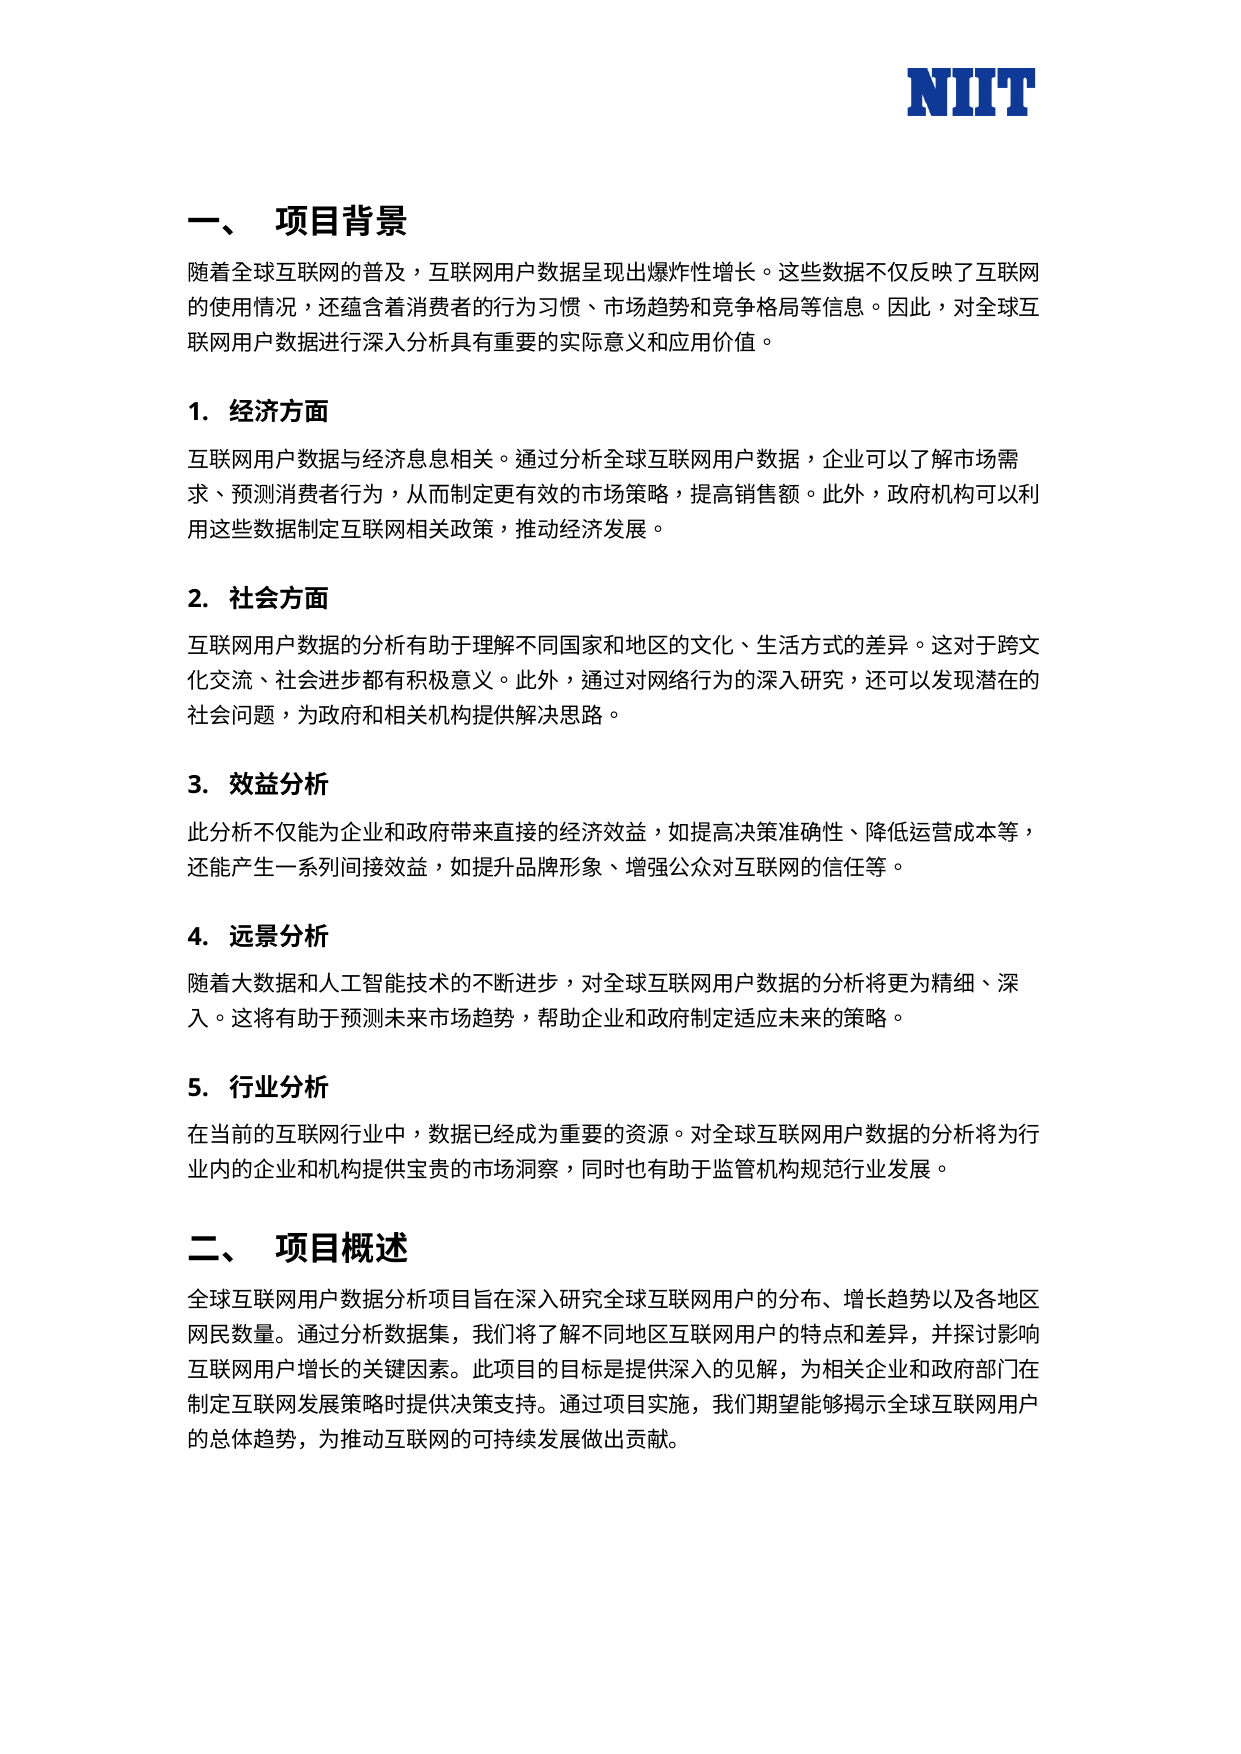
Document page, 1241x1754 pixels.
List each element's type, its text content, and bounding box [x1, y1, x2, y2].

text 互联网用户数据与经济息息相关。通过分析全球互联网用户数据，企业可以了解市场需求、预测消费者行为，从而制定更有效的市场策略，提高销售额。此外，政府机构可以利用这些数据制定互联网相关政策，推动经济发展。 [187, 442, 1053, 545]
subtitle 行业分析 [187, 1053, 1053, 1118]
subtitle 远景分析 [187, 902, 1053, 967]
text 互联网用户数据的分析有助于理解不同国家和地区的文化、生活方式的差异。这对于跨文化交流、社会进步都有积极意义。此外，通过对网络行为的深入研究，还可以发现潜在的社会问题，为政府和相关机构提供解决思路。 [187, 629, 1053, 731]
subtitle 效益分析 [187, 750, 1053, 815]
text 在当前的互联网行业中，数据已经成为重要的资源。对全球互联网用户数据的分析将为行业内的企业和机构提供宝贵的市场洞察，同时也有助于监管机构规范行业发展。 [187, 1118, 1053, 1186]
picture [907, 68, 1035, 116]
subtitle 经济方面 [187, 377, 1053, 442]
subtitle 项目概述 [187, 1213, 1053, 1278]
subtitle 项目背景 [187, 187, 1053, 252]
text 随着大数据和人工智能技术的不断进步，对全球互联网用户数据的分析将更为精细、深入。这将有助于预测未来市场趋势，帮助企业和政府制定适应未来的策略。 [187, 967, 1053, 1034]
subtitle 社会方面 [187, 564, 1053, 629]
text 此分析不仅能为企业和政府带来直接的经济效益，如提高决策准确性、降低运营成本等，还能产生一系列间接效益，如提升品牌形象、增强公众对互联网的信任等。 [187, 815, 1053, 883]
text 全球互联网用户数据分析项目旨在深入研究全球互联网用户的分布、增长趋势以及各地区网民数量。通过分析数据集，我们将了解不同地区互联网用户的特点和差异，并探讨影响互联网用户增长的关键因素。此项目的目标是提供深入的见解，为相关企业和政府部门在制定互联网发展策略时提供决策支持。通过项目实施，我们期望能够揭示全球互联网用户的总体趋势，为推动互联网的可持续发展做出贡献。 [187, 1282, 1053, 1454]
text 随着全球互联网的普及，互联网用户数据呈现出爆炸性增长。这些数据不仅反映了互联网的使用情况，还蕴含着消费者的行为习惯、市场趋势和竞争格局等信息。因此，对全球互联网用户数据进行深入分析具有重要的实际意义和应用价值。 [187, 256, 1053, 358]
